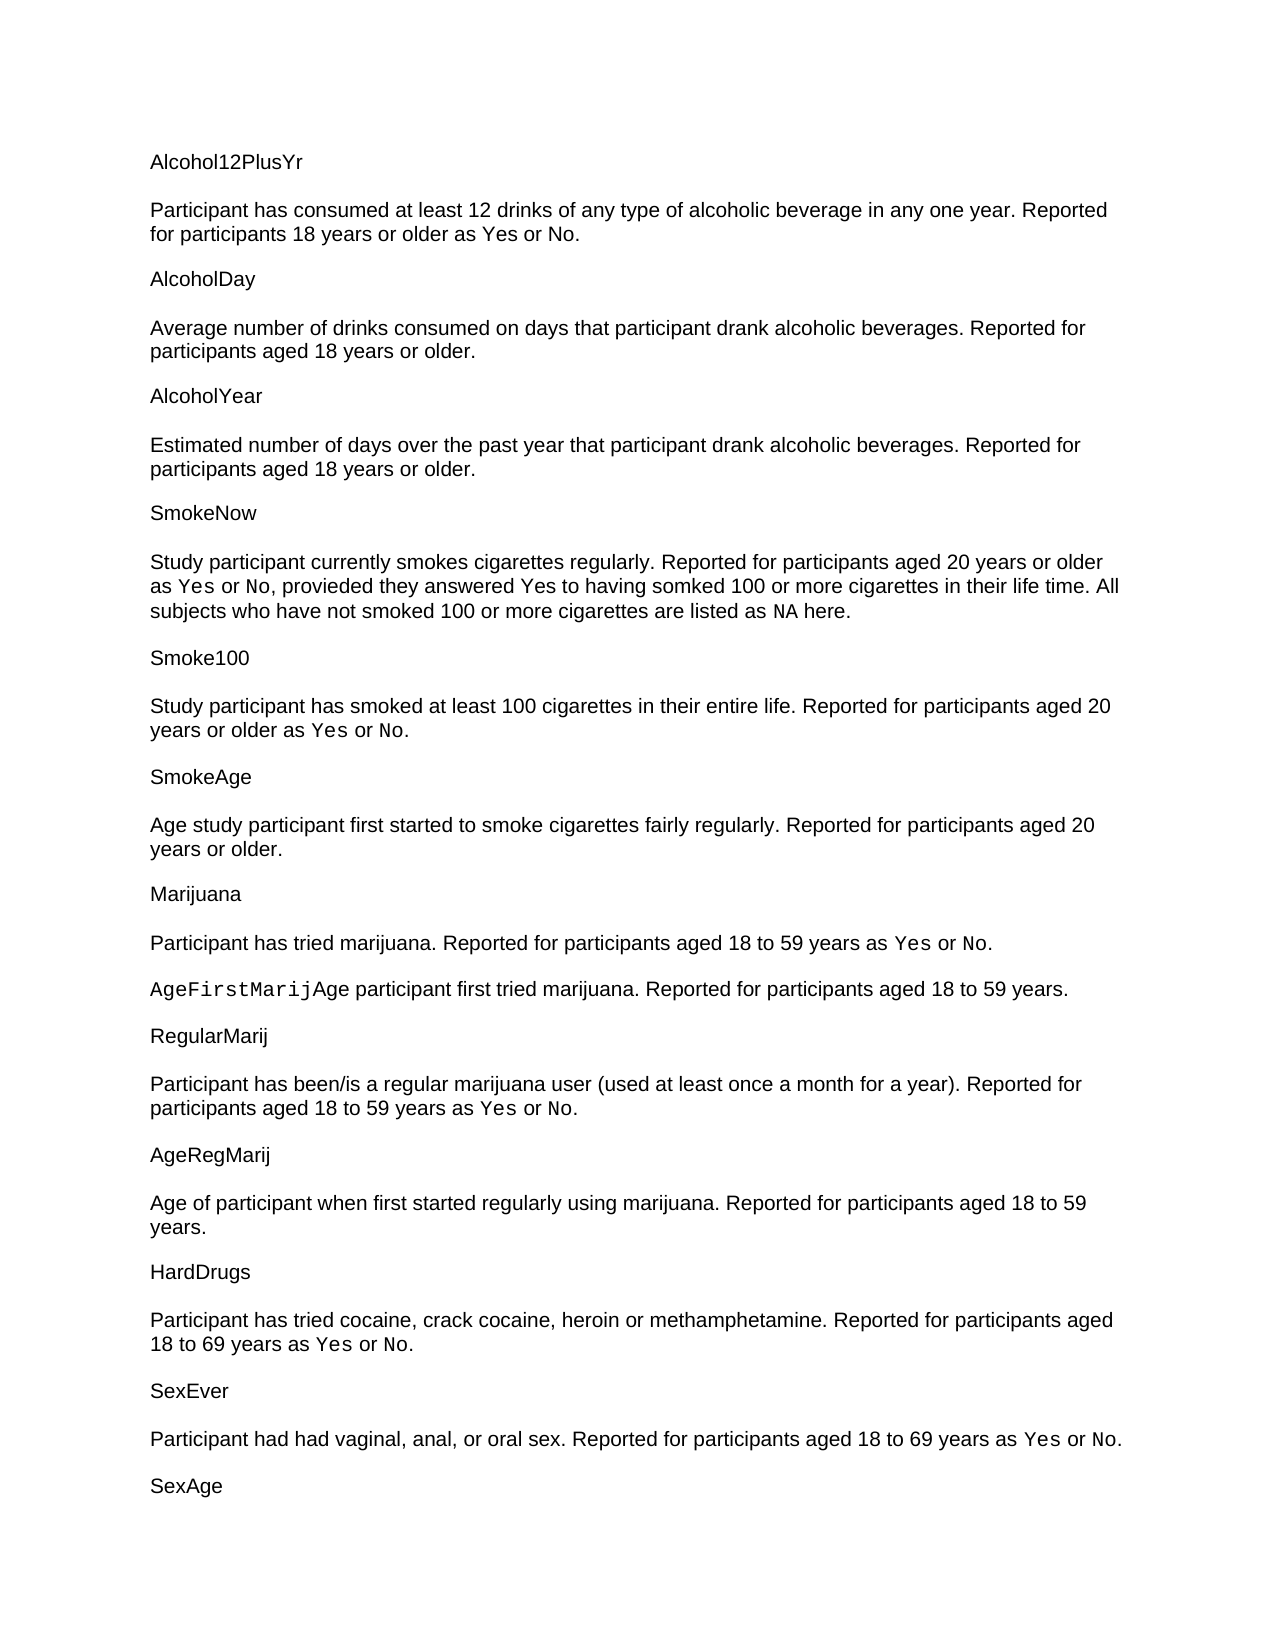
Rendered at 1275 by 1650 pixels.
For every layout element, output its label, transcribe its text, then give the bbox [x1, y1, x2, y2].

text Age of participant when first started regularly using marijuana. Reported for participants aged 18 to 59 years. [150, 1191, 1125, 1239]
text SexEver [150, 1379, 1125, 1403]
text Estimated number of days over the past year that participant drank alcoholic beverages. Reported for participants aged 18 years or older. [150, 432, 1125, 480]
text AgeRegMarij [150, 1143, 1125, 1167]
text AlcoholDay [150, 267, 1125, 291]
text Study participant has smoked at least 100 cigarettes in their entire life. Reported for participants aged 20 years or older as Yes or No. [150, 694, 1125, 744]
text Study participant currently smokes cigarettes regularly. Reported for participants aged 20 years or older as Yes or No, provieded they answered Yes to having somked 100 or more cigarettes in their life time. All subjects who have not smoked 100 or more cigarettes are listed as NA here. [150, 549, 1125, 625]
text Smoke100 [150, 646, 1125, 670]
text Marijuana [150, 882, 1125, 906]
text AgeFirstMarijAge participant first tried marijuana. Reported for participants aged 18 to 59 years. [150, 977, 1125, 1003]
text SmokeAge [150, 765, 1125, 789]
text Participant has tried cocaine, crack cocaine, heroin or methamphetamine. Reported for participants aged 18 to 69 years as Yes or No. [150, 1308, 1125, 1358]
text Participant had had vaginal, anal, or oral sex. Reported for participants aged 18 to 69 years as Yes or No. [150, 1427, 1125, 1453]
text RegularMarij [150, 1024, 1125, 1048]
text SexAge [150, 1474, 1125, 1498]
text Participant has been/is a regular marijuana user (used at least once a month for a year). Reported for participants aged 18 to 59 years as Yes or No. [150, 1072, 1125, 1122]
text Alcohol12PlusYr [150, 150, 1125, 174]
text Average number of drinks consumed on days that participant drank alcoholic beverages. Reported for participants aged 18 years or older. [150, 315, 1125, 363]
text Age study participant first started to smoke cigarettes fairly regularly. Reported for participants aged 20 years or older. [150, 813, 1125, 861]
text SmokeNow [150, 501, 1125, 525]
text Participant has consumed at least 12 drinks of any type of alcoholic beverage in any one year. Reported for participants 18 years or older as Yes or No. [150, 198, 1125, 246]
text AlcoholYear [150, 384, 1125, 408]
text Participant has tried marijuana. Reported for participants aged 18 to 59 years as Yes or No. [150, 930, 1125, 956]
text HardDrugs [150, 1260, 1125, 1284]
